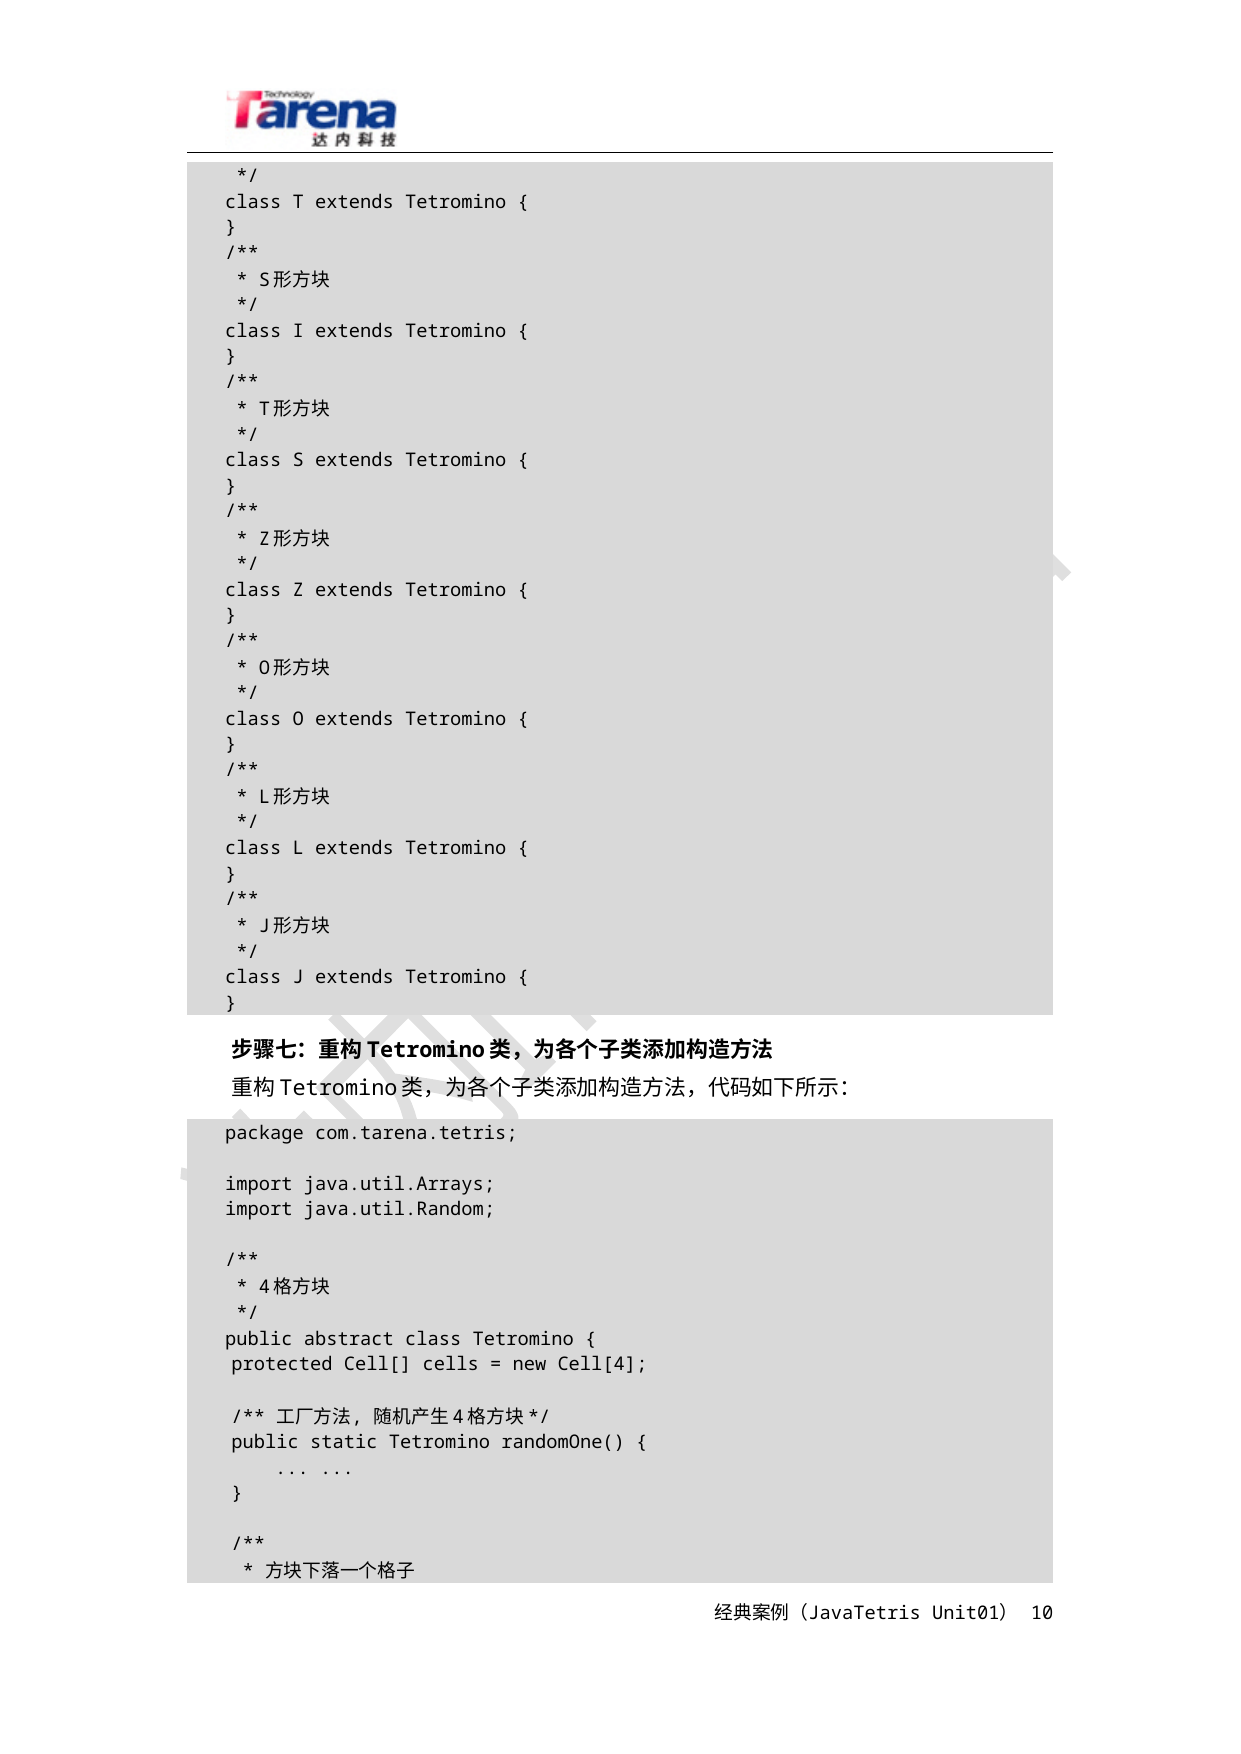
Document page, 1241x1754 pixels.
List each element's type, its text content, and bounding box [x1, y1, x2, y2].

text import java.util.Random; [187, 1196, 1053, 1221]
text class L extends Tetromino { [187, 834, 1053, 860]
text * Z形方块 [187, 523, 1053, 550]
text import java.util.Arrays; [187, 1170, 1053, 1196]
text } [187, 343, 1053, 368]
text */ [187, 1299, 1053, 1325]
text /** [187, 756, 1053, 782]
text class T extends Tetromino { [187, 188, 1053, 213]
text } [187, 989, 1053, 1015]
text class J extends Tetromino { [187, 964, 1053, 989]
text class Z extends Tetromino { [187, 576, 1053, 601]
text /** [187, 498, 1053, 523]
text } [187, 860, 1053, 885]
picture [224, 88, 398, 150]
text */ [187, 679, 1053, 705]
text } [187, 601, 1053, 627]
text * S形方块 [187, 264, 1053, 292]
text * T形方块 [187, 394, 1053, 421]
text /** [187, 1531, 1053, 1556]
text */ [187, 421, 1053, 447]
text /** 工厂方法, 随机产生4格方块 */ [187, 1401, 1053, 1428]
text class I extends Tetromino { [187, 317, 1053, 343]
text public static Tetromino randomOne() { [187, 1428, 1053, 1454]
text } [187, 472, 1053, 498]
text * L形方块 [187, 782, 1053, 809]
text * 4格方块 [187, 1272, 1053, 1299]
text class S extends Tetromino { [187, 447, 1053, 472]
text 重构Tetromino类，为各个子类添加构造方法，代码如下所示： [187, 1070, 1053, 1102]
text */ [187, 162, 1053, 188]
text } [187, 731, 1053, 756]
text /** [187, 885, 1053, 911]
text } [187, 213, 1053, 239]
text /** [187, 239, 1053, 264]
text * O形方块 [187, 652, 1053, 679]
text protected Cell[] cells = new Cell[4]; [187, 1350, 1053, 1376]
text class O extends Tetromino { [187, 705, 1053, 731]
text 步骤七：重构Tetromino类，为各个子类添加构造方法 [231, 1032, 1053, 1063]
text /** [187, 1247, 1053, 1272]
text } [187, 1479, 1053, 1505]
text ... ... [187, 1454, 1053, 1479]
text /** [187, 368, 1053, 394]
text */ [187, 809, 1053, 834]
text public abstract class Tetromino { [187, 1325, 1053, 1350]
text */ [187, 938, 1053, 964]
text */ [187, 292, 1053, 317]
text package com.tarena.tetris; [187, 1119, 1053, 1144]
text */ [187, 550, 1053, 576]
text * 方块下落一个格子 [187, 1556, 1053, 1583]
text * J形方块 [187, 911, 1053, 938]
text /** [187, 627, 1053, 652]
